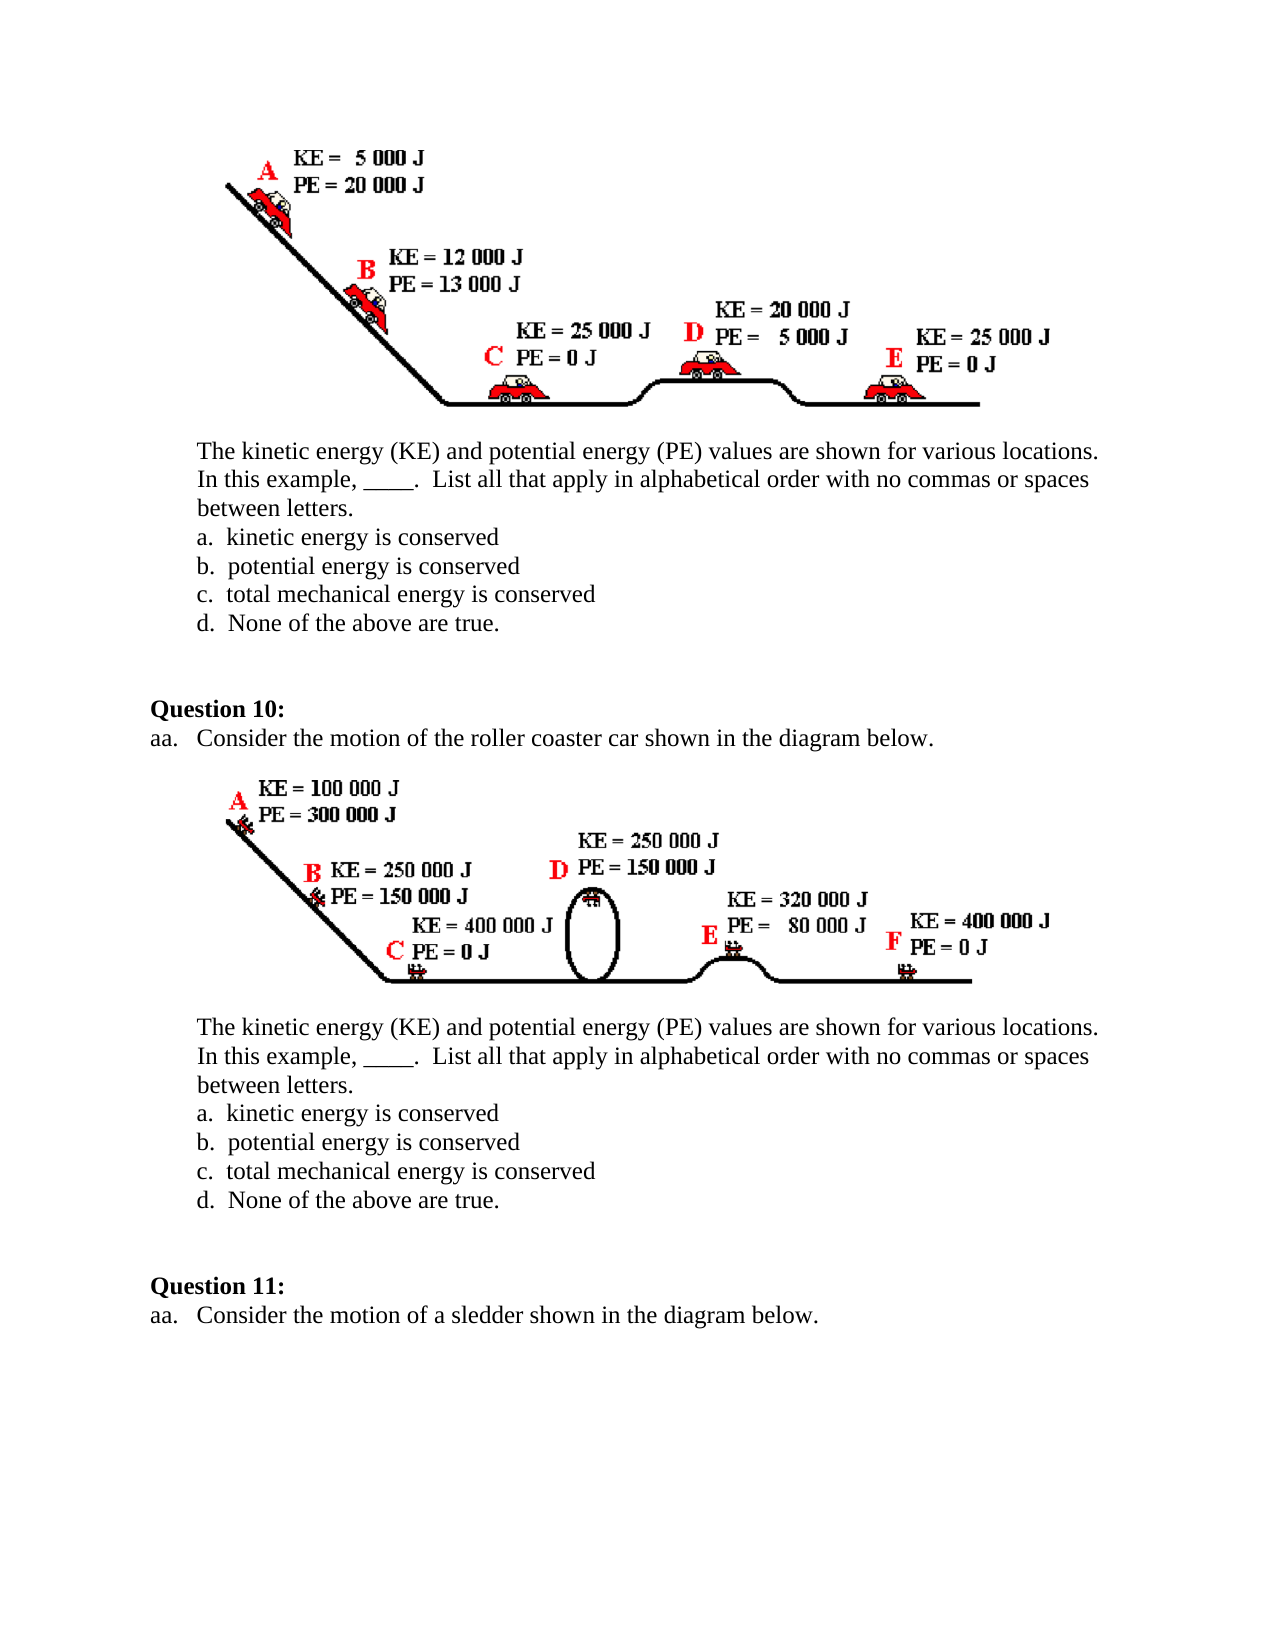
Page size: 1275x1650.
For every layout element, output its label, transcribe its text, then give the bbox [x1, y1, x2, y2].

text b. potential energy is conserved [150, 551, 1125, 579]
picture [225, 780, 1050, 984]
text Question 10: [150, 694, 1125, 723]
text c. total mechanical energy is conserved [150, 1156, 1125, 1185]
text d. None of the above are true. [150, 1185, 1125, 1213]
text a. kinetic energy is conserved [150, 522, 1125, 551]
text Question 11: [150, 1271, 1125, 1300]
text a. kinetic energy is conserved [150, 1098, 1125, 1127]
text aa. Consider the motion of the roller coaster car shown in the diagram below. [150, 723, 1125, 752]
text b. potential energy is conserved [150, 1127, 1125, 1156]
text d. None of the above are true. [150, 608, 1125, 637]
text aa. Consider the motion of a sledder shown in the diagram below. [150, 1300, 1125, 1328]
text c. total mechanical energy is conserved [150, 579, 1125, 608]
text The kinetic energy (KE) and potential energy (PE) values are shown for various locations. In this example, ____. List all that apply in alphabetical order with no commas or spaces between letters. [150, 1012, 1125, 1098]
picture [225, 150, 1050, 407]
text The kinetic energy (KE) and potential energy (PE) values are shown for various locations. In this example, ____. List all that apply in alphabetical order with no commas or spaces between letters. [150, 436, 1125, 522]
